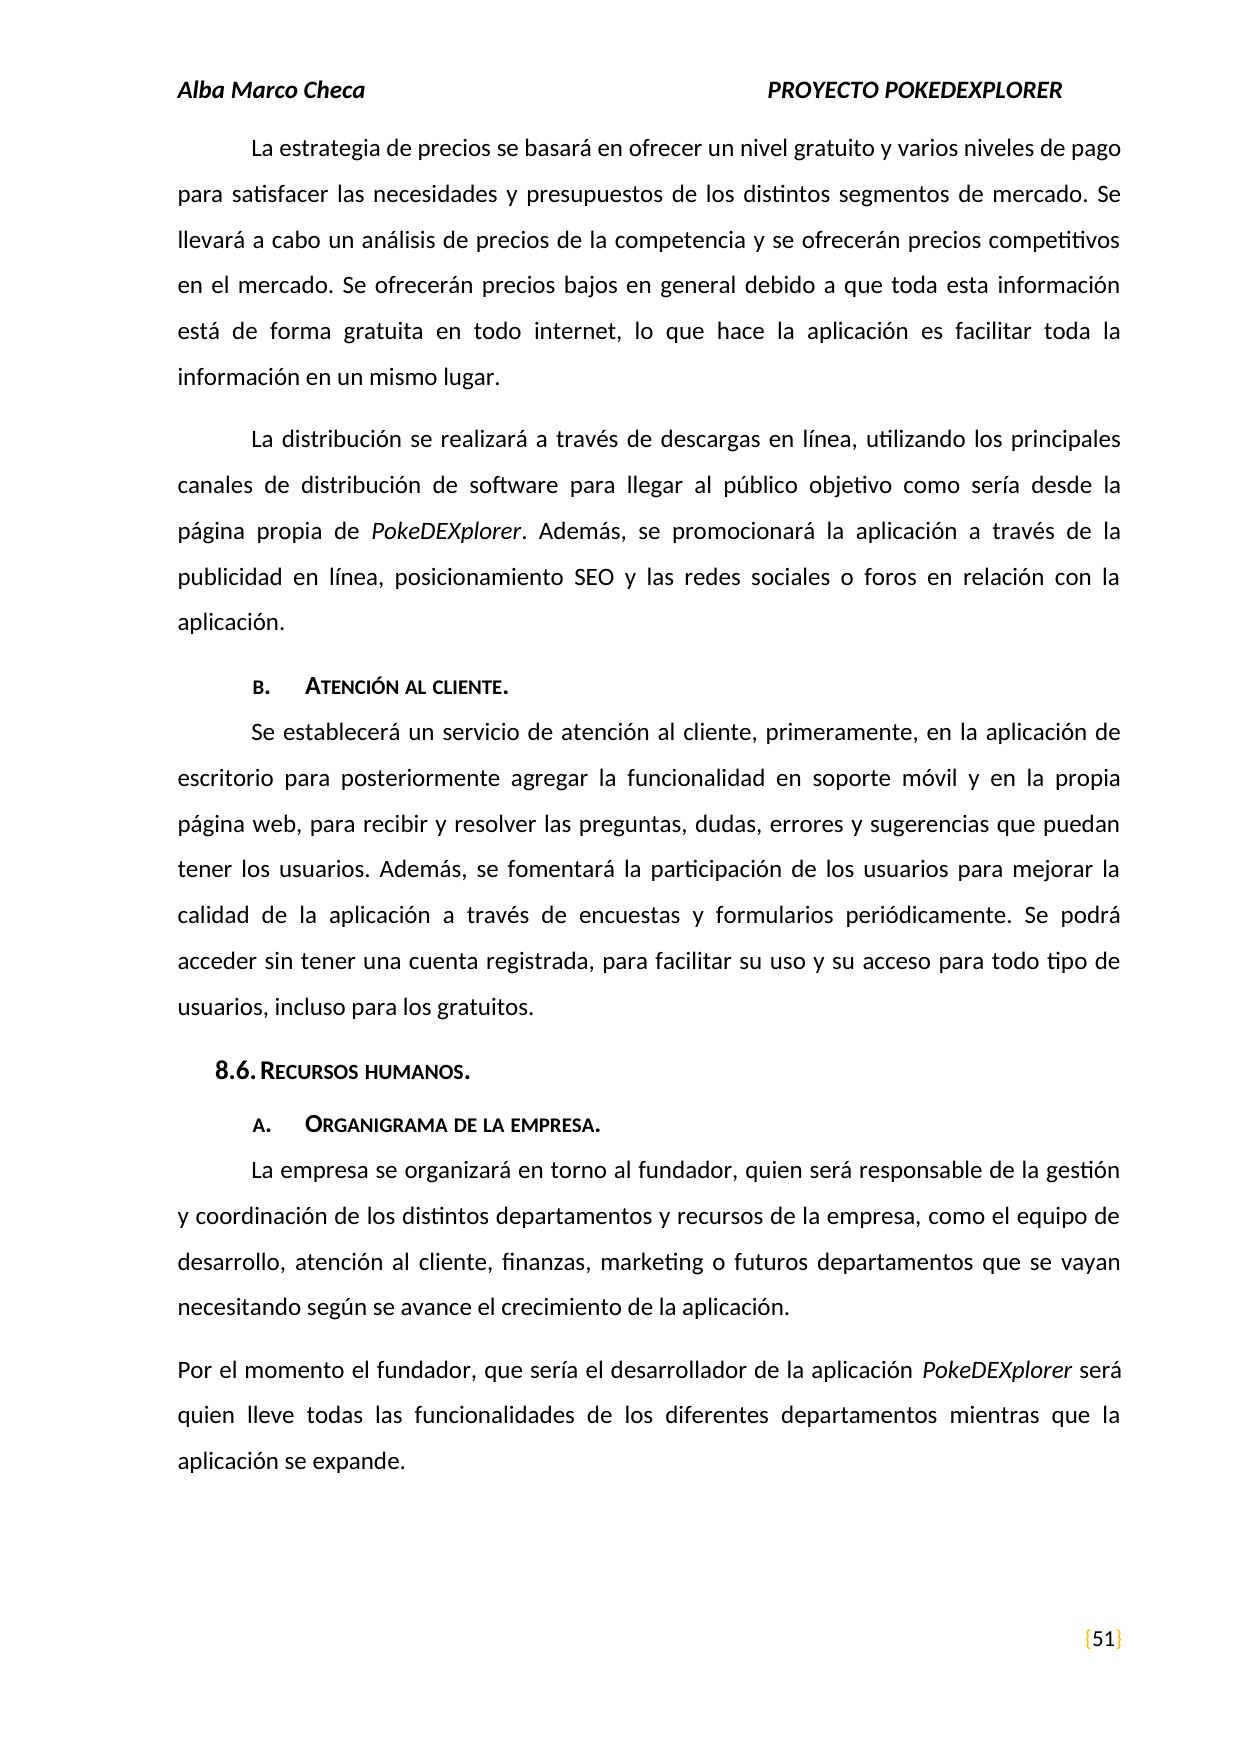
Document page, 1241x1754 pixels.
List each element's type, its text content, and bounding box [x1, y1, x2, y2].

subtitle Atención al cliente. [252, 669, 1122, 701]
text La empresa se organizará en torno al fundador, quien será responsable de la gestión y coordinación de los distintos departamentos y recursos de la empresa, como el equipo de desarrollo, atención al cliente, finanzas, marketing o futuros departamentos que se vayan necesitando según se avance el crecimiento de la aplicación. [177, 1154, 1122, 1322]
text Por el momento el fundador, que sería el desarrollador de la aplicación PokeDEXplorer será quien lleve todas las funcionalidades de los diferentes departamentos mientras que la aplicación se expande. [177, 1354, 1122, 1476]
text Se establecerá un servicio de atención al cliente, primeramente, en la aplicación de escritorio para posteriormente agregar la funcionalidad en soporte móvil y en la propia página web, para recibir y resolver las preguntas, dudas, errores y sugerencias que puedan tener los usuarios. Además, se fomentará la participación de los usuarios para mejorar la calidad de la aplicación a través de encuestas y formularios periódicamente. Se podrá acceder sin tener una cuenta registrada, para facilitar su uso y su acceso para todo tipo de usuarios, incluso para los gratuitos. [177, 716, 1122, 1021]
subtitle Organigrama de la empresa. [252, 1107, 1122, 1138]
text La distribución se realizará a través de descargas en línea, utilizando los principales canales de distribución de software para llegar al público objetivo como sería desde la página propia de PokeDEXplorer. Además, se promocionará la aplicación a través de la publicidad en línea, posicionamiento SEO y las redes sociales o foros en relación con la aplicación. [177, 423, 1122, 637]
text La estrategia de precios se basará en ofrecer un nivel gratuito y varios niveles de pago para satisfacer las necesidades y presupuestos de los distintos segmentos de mercado. Se llevará a cabo un análisis de precios de la competencia y se ofrecerán precios competitivos en el mercado. Se ofrecerán precios bajos en general debido a que toda esta información está de forma gratuita en todo internet, lo que hace la aplicación es facilitar toda la información en un mismo lugar. [177, 132, 1122, 392]
subtitle Recursos humanos. [215, 1053, 1122, 1086]
